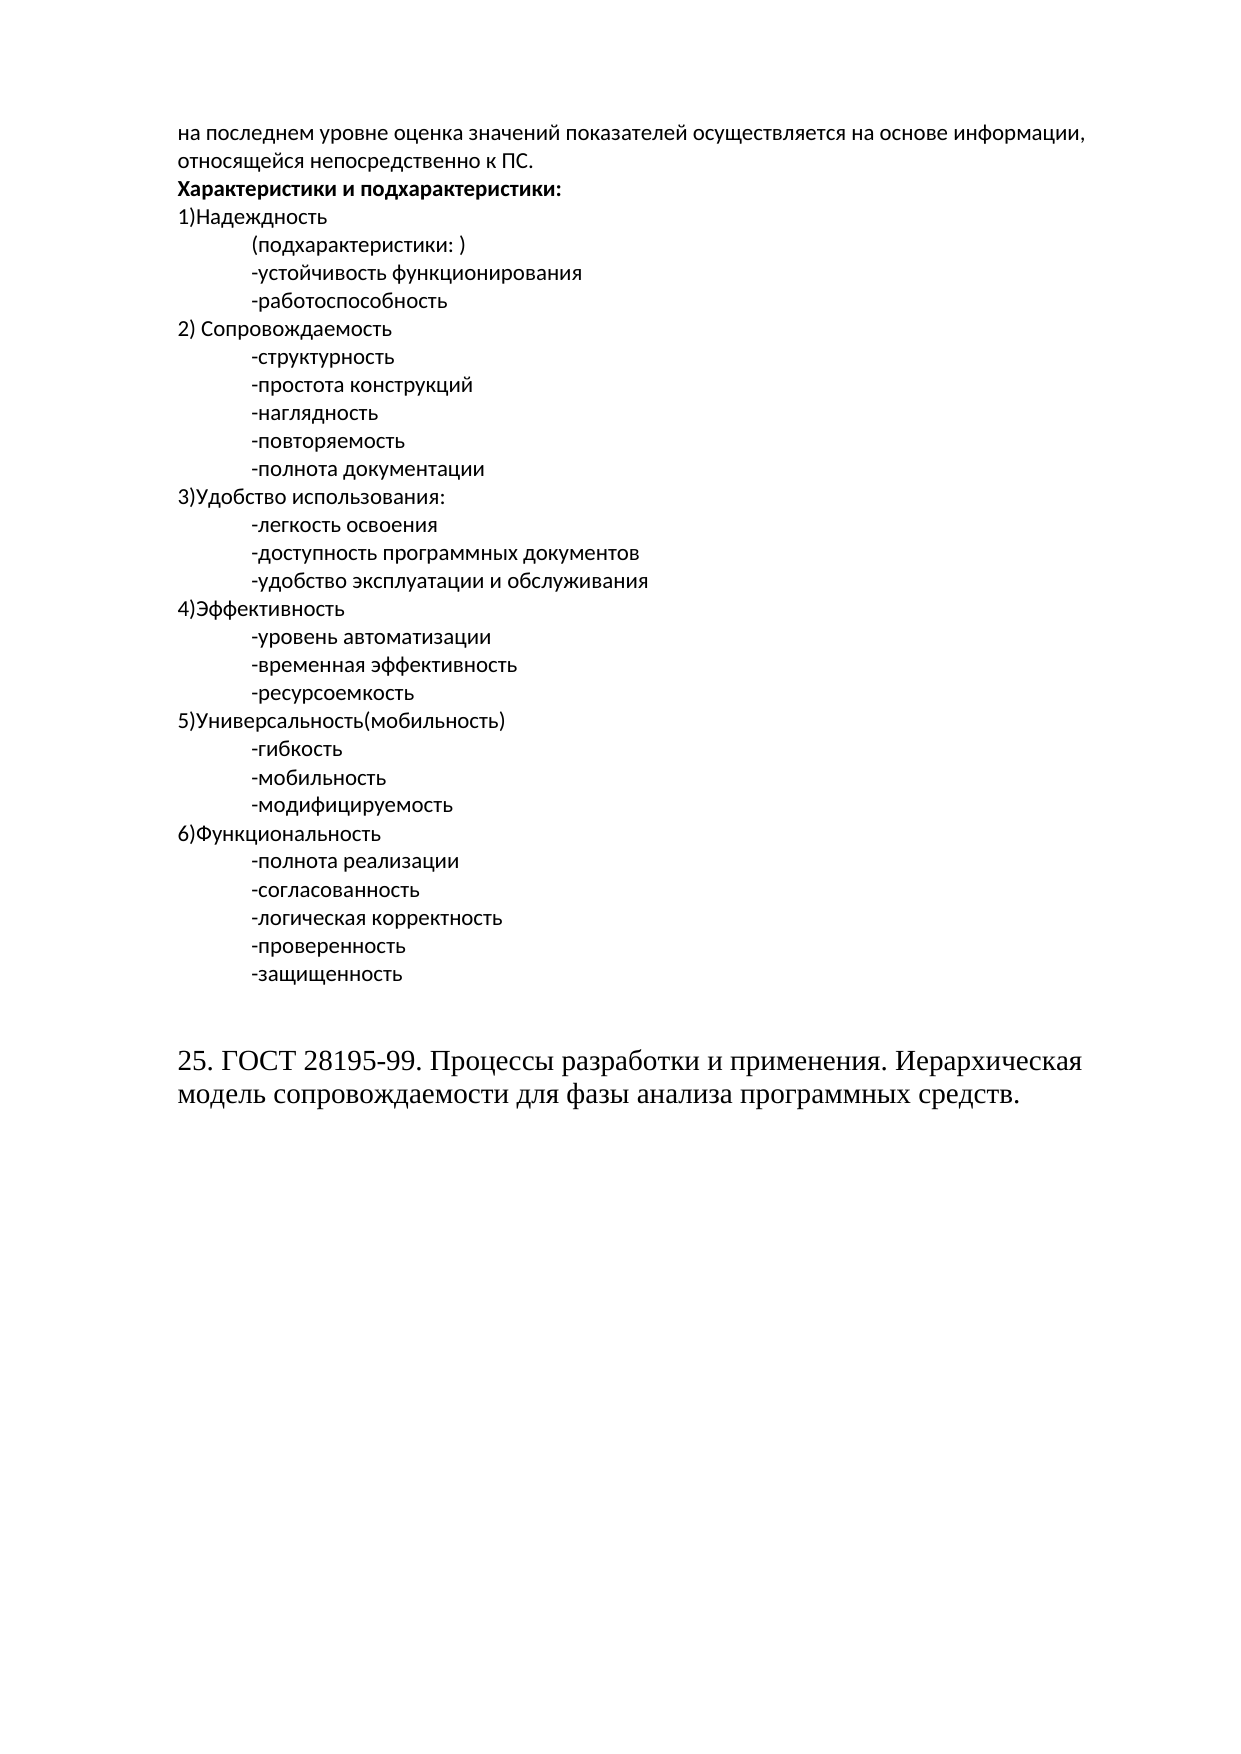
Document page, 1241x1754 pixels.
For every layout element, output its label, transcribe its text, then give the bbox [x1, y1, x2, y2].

text 1)Надеждность [177, 202, 1152, 230]
text -временная эффективность [177, 651, 1152, 678]
text -работоспособность [177, 286, 1152, 314]
text -легкость освоения [177, 510, 1152, 538]
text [177, 118, 1152, 174]
text 6)Функциональность [177, 819, 1152, 847]
text 5)Универсальность(мобильность) [177, 707, 1152, 734]
text -ресурсоемкость [177, 678, 1152, 707]
text 25. ГОСТ 28195-99. Процессы разработки и применения. Иерархическая [177, 1043, 1152, 1076]
text -доступность программных документов [177, 538, 1152, 566]
text -полнота реализации [177, 847, 1152, 875]
text -модифицируемость [177, 791, 1152, 819]
text (подхарактеристики: ) [177, 230, 1152, 258]
text -повторяемость [177, 426, 1152, 454]
text -структурность [177, 342, 1152, 370]
text -полнота документации [177, 454, 1152, 482]
text -защищенность [177, 959, 1152, 987]
text -согласованность [177, 875, 1152, 903]
text -наглядность [177, 398, 1152, 426]
text -логическая корректность [177, 903, 1152, 931]
text 3)Удобство использования: [177, 482, 1152, 510]
text -устойчивость функционирования [177, 258, 1152, 286]
text -уровень автоматизации [177, 622, 1152, 651]
text модель сопровождаемости для фазы анализа программных средств. [177, 1076, 1152, 1110]
text 2) Сопровождаемость [177, 314, 1152, 342]
text -гибкость [177, 734, 1152, 763]
text -проверенность [177, 931, 1152, 959]
text -простота конструкций [177, 370, 1152, 398]
text -мобильность [177, 763, 1152, 791]
text Характеристики и подхарактеристики: [177, 174, 1152, 202]
text -удобство эксплуатации и обслуживания [177, 566, 1152, 594]
text 4)Эффективность [177, 594, 1152, 622]
